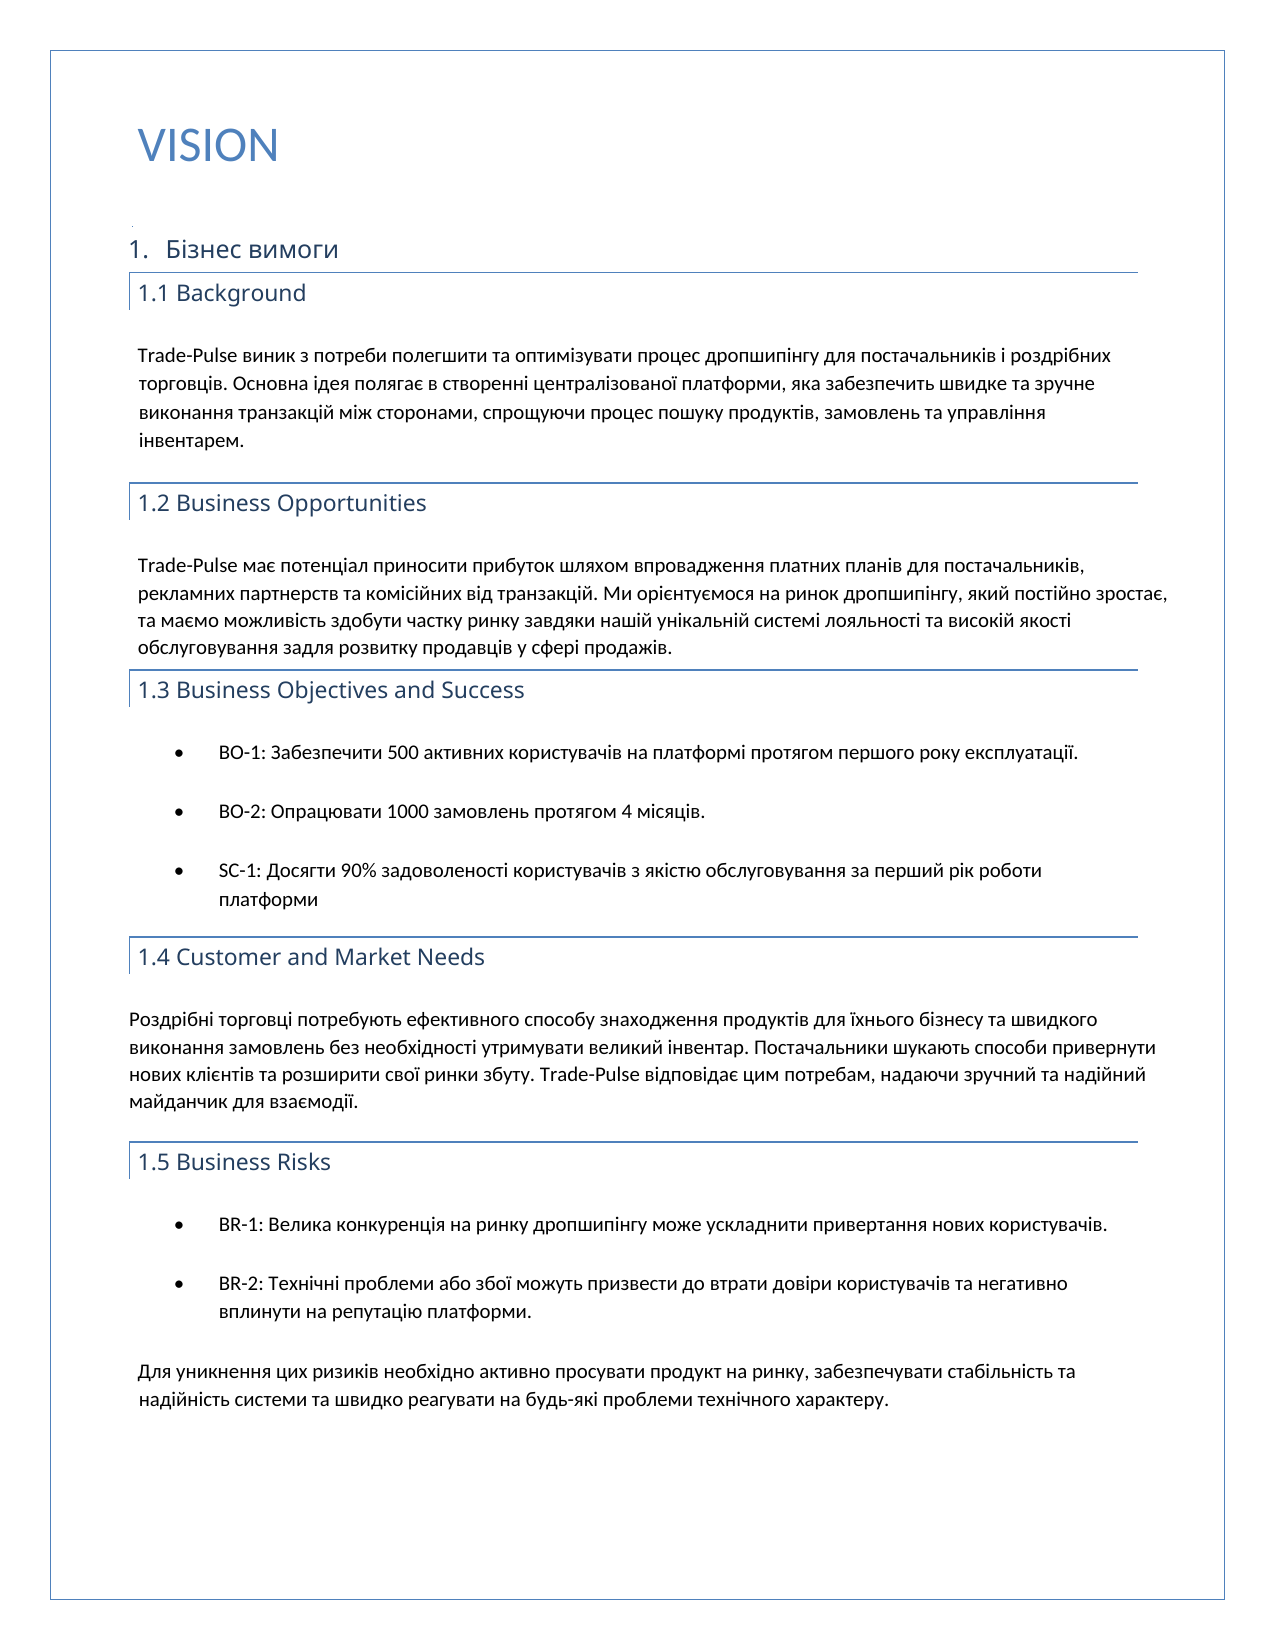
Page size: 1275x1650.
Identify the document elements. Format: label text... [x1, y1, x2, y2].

text Trade-Pulse виник з потреби полегшити та оптимізувати процес дропшипінгу для постачальників і роздрібних торговців. Основна ідея полягає в створенні централізованої платформи, яка забезпечить швидке та зручне виконання транзакцій між сторонами, спрощуючи процес пошуку продуктів, замовлень та управління інвентарем. [137, 342, 1137, 453]
text VISION [137, 113, 1183, 174]
text Trade-Pulse має потенціал приносити прибуток шляхом впровадження платних планів для постачальників, рекламних партнерств та комісійних від транзакцій. Ми орієнтуємося на ринок дропшипінгу, який постійно зростає, та маємо можливість здобути частку ринку завдяки нашій унікальній системі лояльності та високій якості обслуговування задля розвитку продавців у сфері продажів. [138, 552, 1183, 660]
list BR-1: Велика конкуренція на ринку дропшипінгу може ускладнити привертання нових користувачів. [173, 1211, 1137, 1237]
list SC-1: Досягти 90% задоволеності користувачів з якістю обслуговування за перший рік роботи платформи [173, 858, 1137, 911]
text Роздрібні торговці потребують ефективного способу знаходження продуктів для їхнього бізнесу та швидкого виконання замовлень без необхідності утримувати великий інвентар. Постачальники шукають способи привернути нових клієнтів та розширити свої ринки збуту. Trade-Pulse відповідає цим потребам, надаючи зручний та надійний майданчик для взаємодії. [129, 1006, 1183, 1114]
list BO-1: Забезпечити 500 активних користувачів на платформі протягом першого року експлуатації. [173, 739, 1137, 765]
text Для уникнення цих ризиків необхідно активно просувати продукт на ринку, забезпечувати стабільність та надійність системи та швидко реагувати на будь-які проблеми технічного характеру. [137, 1358, 1137, 1411]
list BR-2: Технічні проблеми або збої можуть призвести до втрати довіри користувачів та негативно вплинути на репутацію платформи. [173, 1270, 1137, 1324]
list BO-2: Опрацювати 1000 замовлень протягом 4 місяців. [173, 798, 1137, 824]
